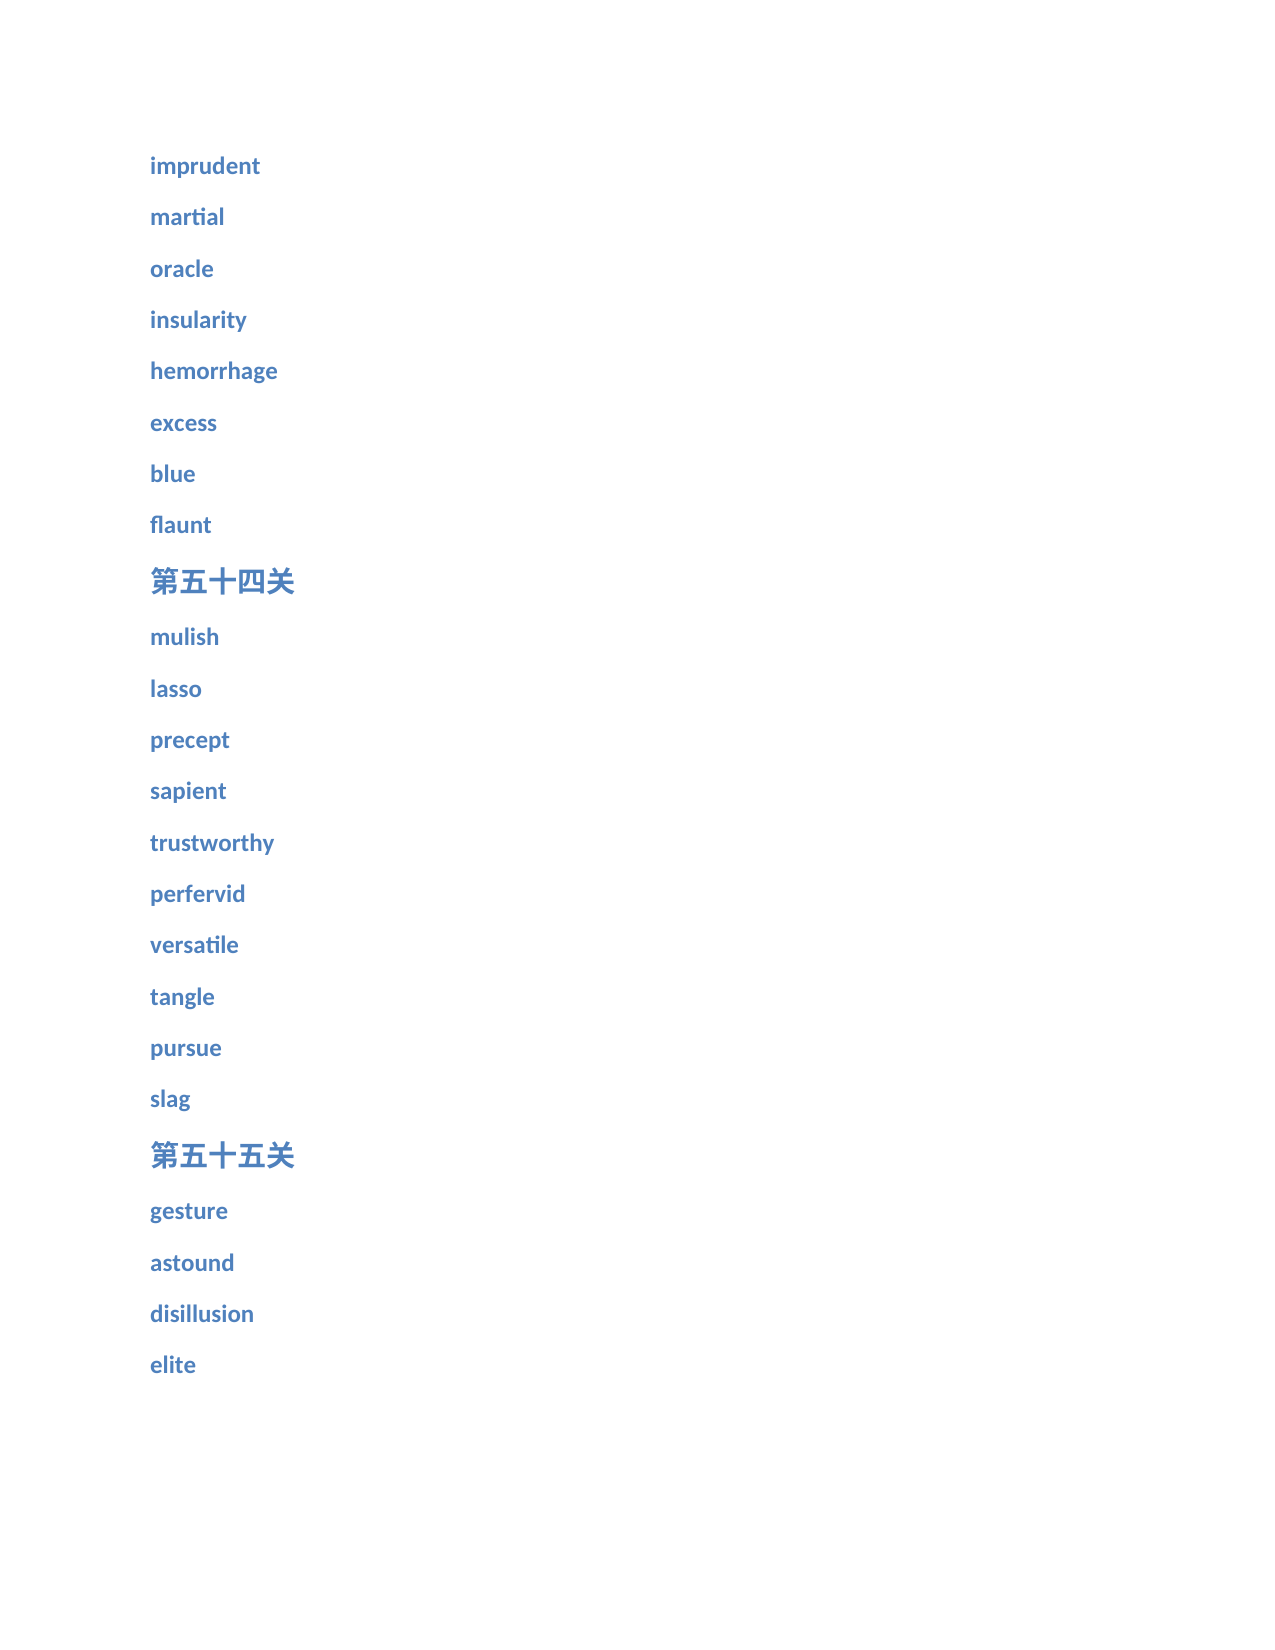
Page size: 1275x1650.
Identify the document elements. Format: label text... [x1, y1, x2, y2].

subtitle tangle [150, 981, 1125, 1011]
subtitle sapient [150, 775, 1125, 806]
subtitle astound [150, 1247, 1125, 1277]
subtitle disillusion [150, 1298, 1125, 1329]
subtitle flaunt [150, 509, 1125, 540]
subtitle insularity [150, 304, 1125, 334]
subtitle gesture [150, 1195, 1125, 1226]
subtitle excess [150, 407, 1125, 437]
subtitle 第五十四关 [150, 561, 1125, 601]
subtitle lasso [150, 673, 1125, 703]
subtitle trustworthy [150, 827, 1125, 857]
subtitle slag [150, 1083, 1125, 1114]
subtitle oracle [150, 253, 1125, 283]
subtitle pursue [150, 1032, 1125, 1063]
subtitle perfervid [150, 878, 1125, 909]
subtitle versatile [150, 929, 1125, 960]
subtitle blue [150, 458, 1125, 489]
subtitle mulish [150, 621, 1125, 652]
subtitle elite [150, 1349, 1125, 1380]
subtitle 第五十五关 [150, 1135, 1125, 1174]
subtitle imprudent [150, 150, 1125, 181]
subtitle martial [150, 201, 1125, 232]
subtitle precept [150, 724, 1125, 754]
subtitle hemorrhage [150, 355, 1125, 386]
